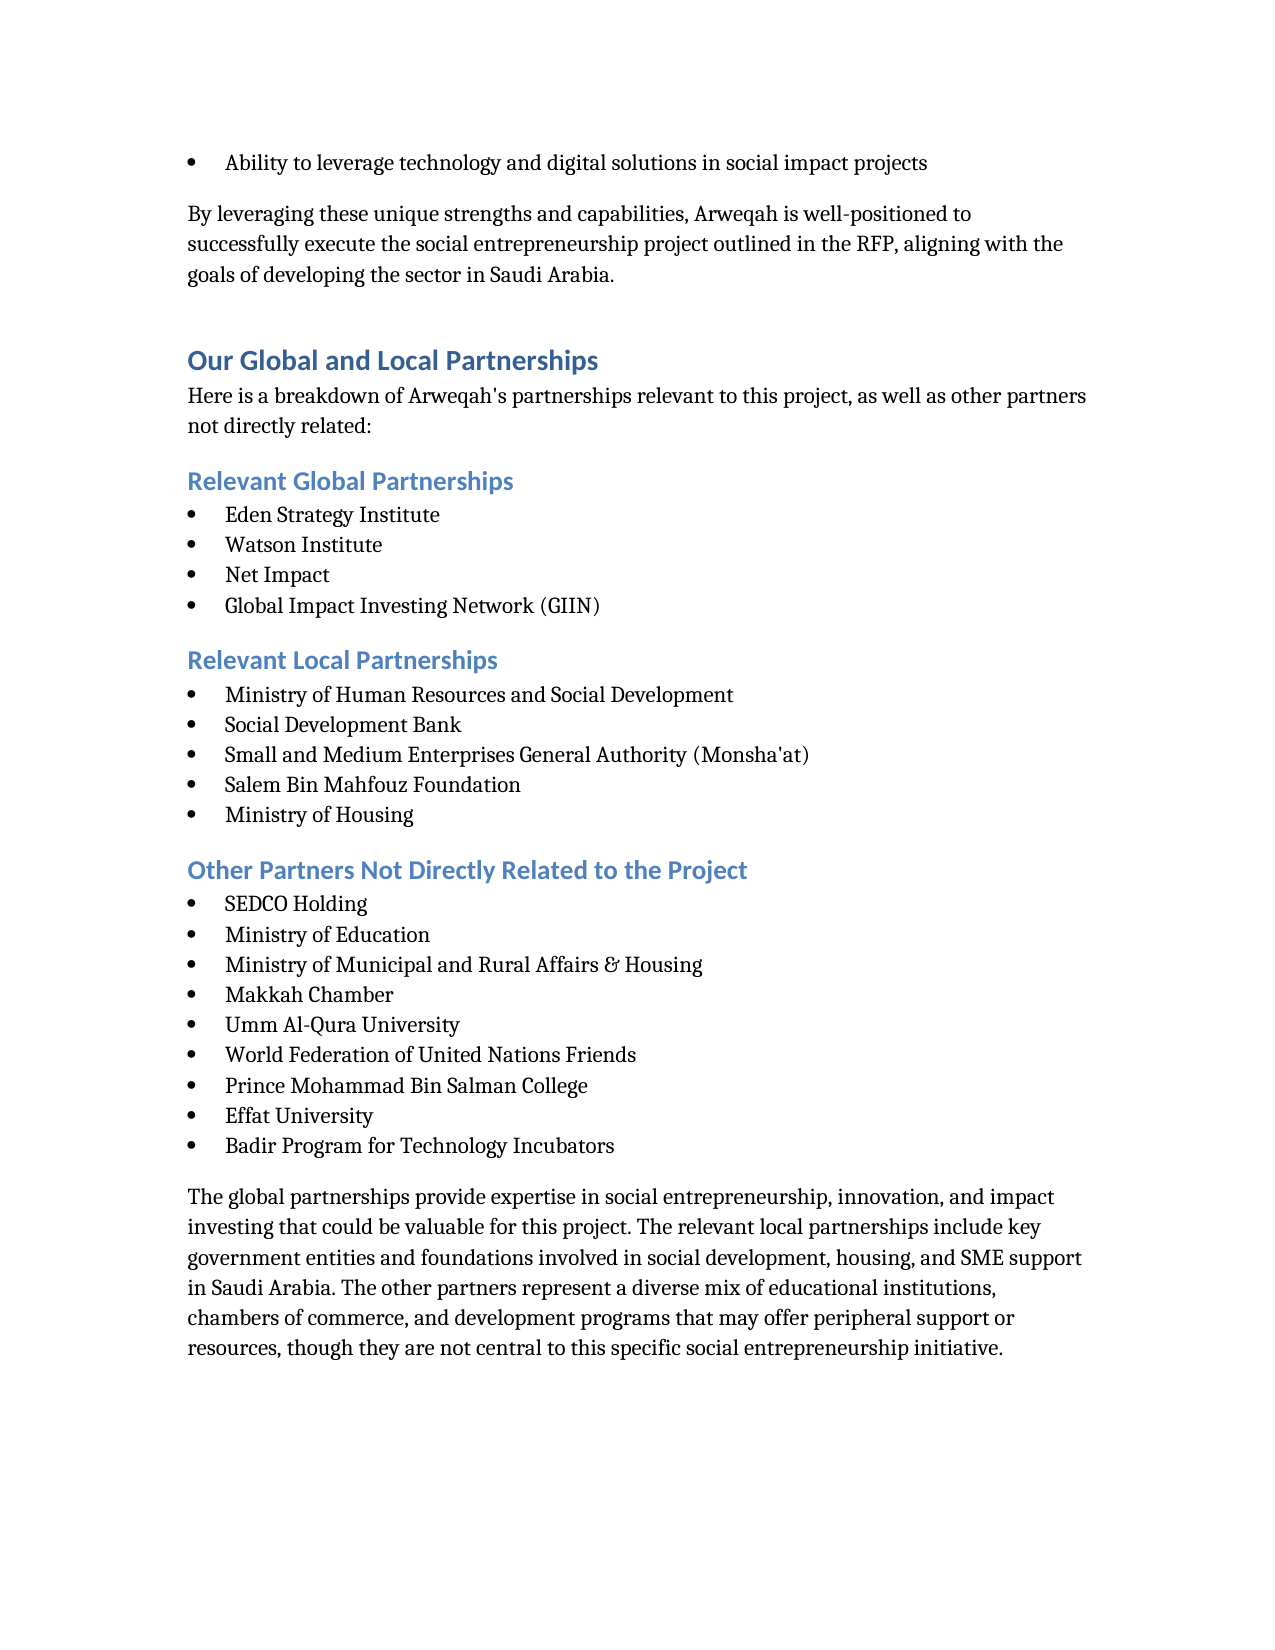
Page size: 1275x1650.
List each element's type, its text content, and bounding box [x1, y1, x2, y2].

subtitle Other Partners Not Directly Related to the Project [187, 853, 1087, 886]
text The global partnerships provide expertise in social entrepreneurship, innovation, and impact investing that could be valuable for this project. The relevant local partnerships include key government entities and foundations involved in social development, housing, and SME support in Saudi Arabia. The other partners represent a diverse mix of educational institutions, chambers of commerce, and development programs that may offer peripheral support or resources, though they are not central to this specific social entrepreneurship initiative. [187, 1184, 1087, 1361]
list Ministry of Human Resources and Social Development [187, 681, 1087, 708]
list World Federation of United Nations Friends [187, 1042, 1087, 1068]
text Here is a breakdown of Arweqah's partnerships relevant to this project, as well as other partners not directly related: [187, 383, 1087, 439]
list Salem Bin Mahfouz Foundation [187, 772, 1087, 798]
list Watson Institute [187, 532, 1087, 558]
list SEDCO Holding [187, 891, 1087, 917]
subtitle Relevant Local Partnerships [187, 643, 1087, 676]
list Badir Program for Technology Incubators [187, 1133, 1087, 1159]
text By leveraging these unique strengths and capabilities, Arweqah is well-positioned to successfully execute the social entrepreneurship project outlined in the RFP, aligning with the goals of developing the sector in Saudi Arabia. [187, 201, 1087, 288]
list Ministry of Education [187, 921, 1087, 948]
list Social Development Bank [187, 712, 1087, 738]
list Small and Medium Enterprises General Authority (Monsha'at) [187, 742, 1087, 768]
list Effat University [187, 1103, 1087, 1129]
list Umm Al-Qura University [187, 1012, 1087, 1038]
list Global Impact Investing Network (GIIN) [187, 592, 1087, 619]
list Net Impact [187, 562, 1087, 588]
list Ability to leverage technology and digital solutions in social impact projects [187, 150, 1087, 176]
list Ministry of Municipal and Rural Affairs & Housing [187, 952, 1087, 978]
list Prince Mohammad Bin Salman College [187, 1072, 1087, 1099]
list Eden Strategy Institute [187, 502, 1087, 528]
list Ministry of Housing [187, 802, 1087, 828]
subtitle Our Global and Local Partnerships [187, 342, 1087, 377]
list Makkah Chamber [187, 982, 1087, 1008]
subtitle Relevant Global Partnerships [187, 464, 1087, 497]
